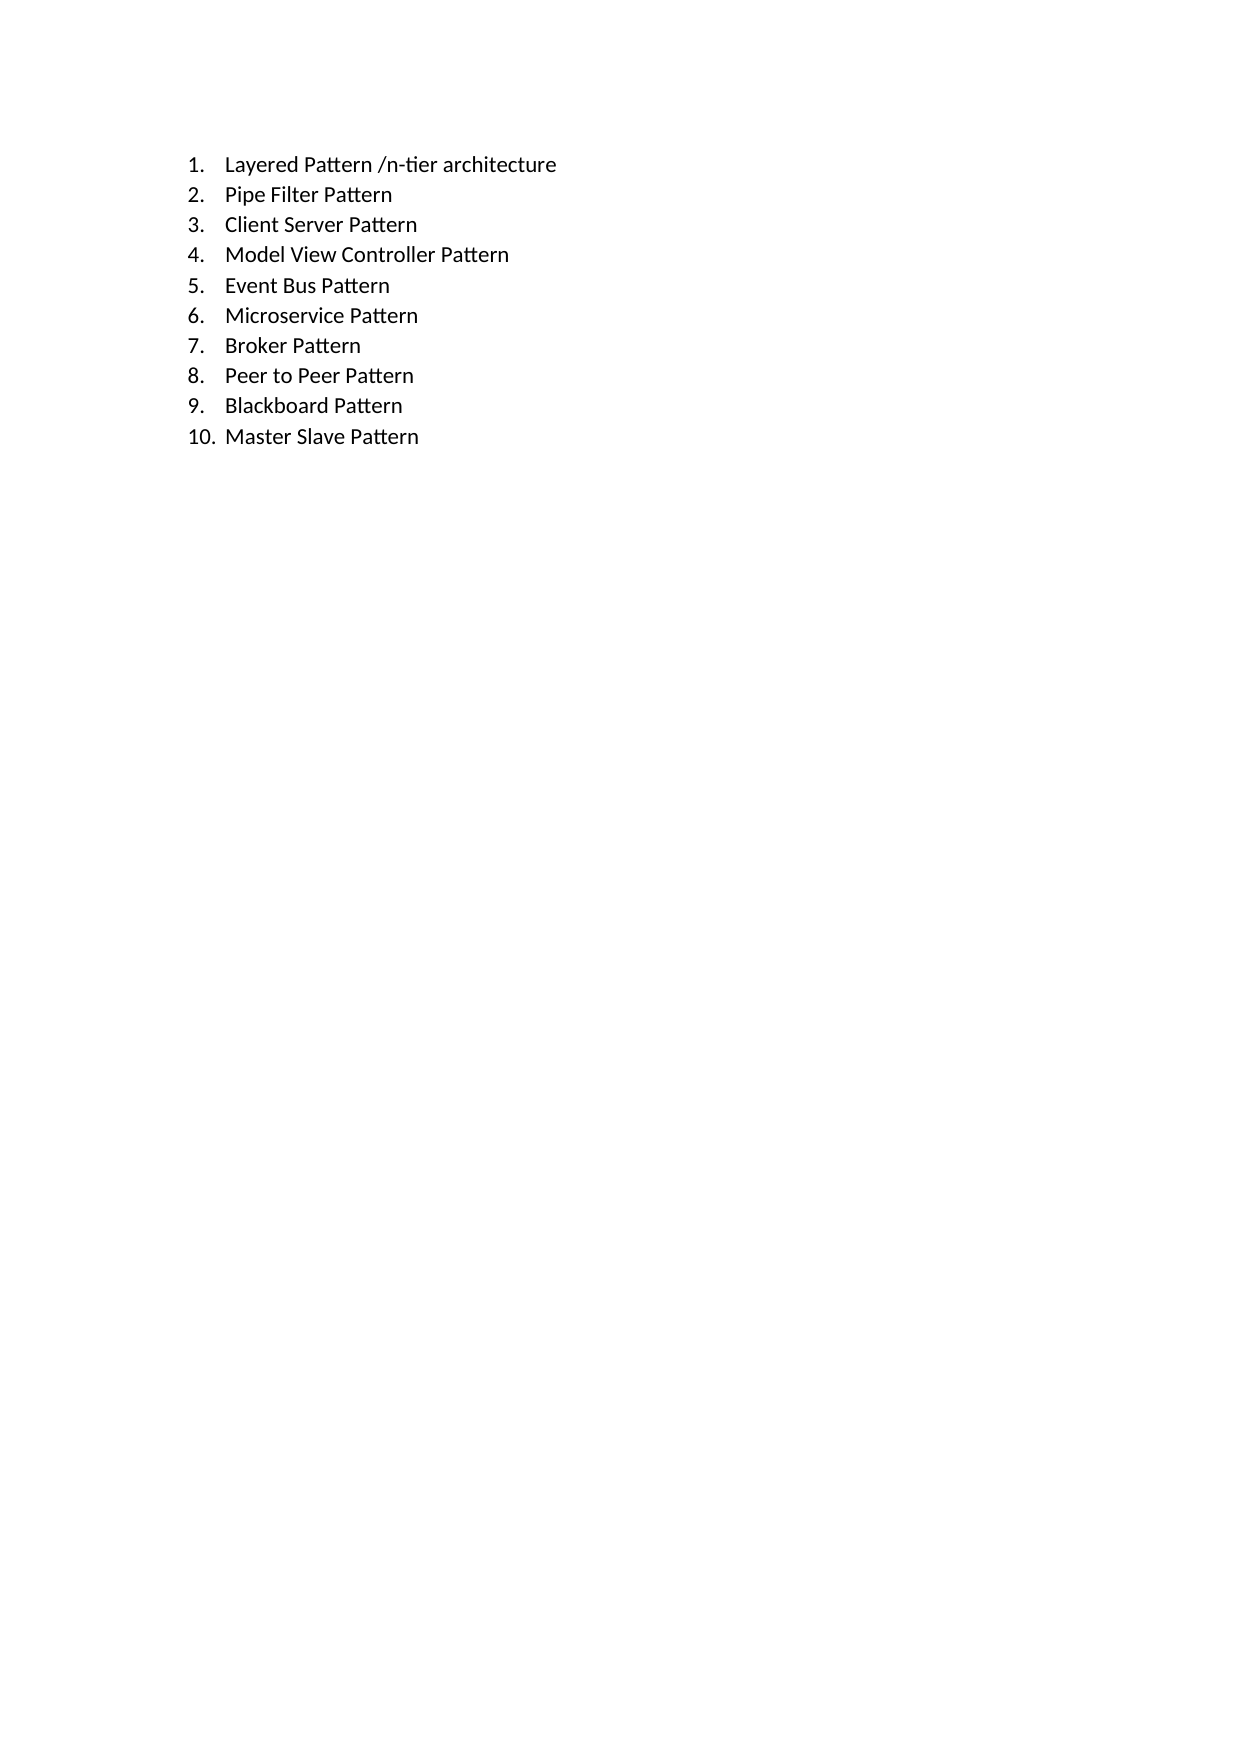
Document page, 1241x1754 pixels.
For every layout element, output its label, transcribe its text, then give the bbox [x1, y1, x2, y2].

list Master Slave Pattern [187, 422, 1090, 450]
list Model View Controller Pattern [187, 241, 1090, 269]
list Microservice Pattern [187, 301, 1090, 329]
list Client Server Pattern [187, 210, 1090, 238]
list Event Bus Pattern [187, 271, 1090, 299]
list Blackboard Pattern [187, 392, 1090, 420]
list Peer to Peer Pattern [187, 361, 1090, 389]
list Broker Pattern [187, 331, 1090, 359]
list Layered Pattern /n-tier architecture [187, 150, 1090, 178]
list Pipe Filter Pattern [187, 180, 1090, 208]
